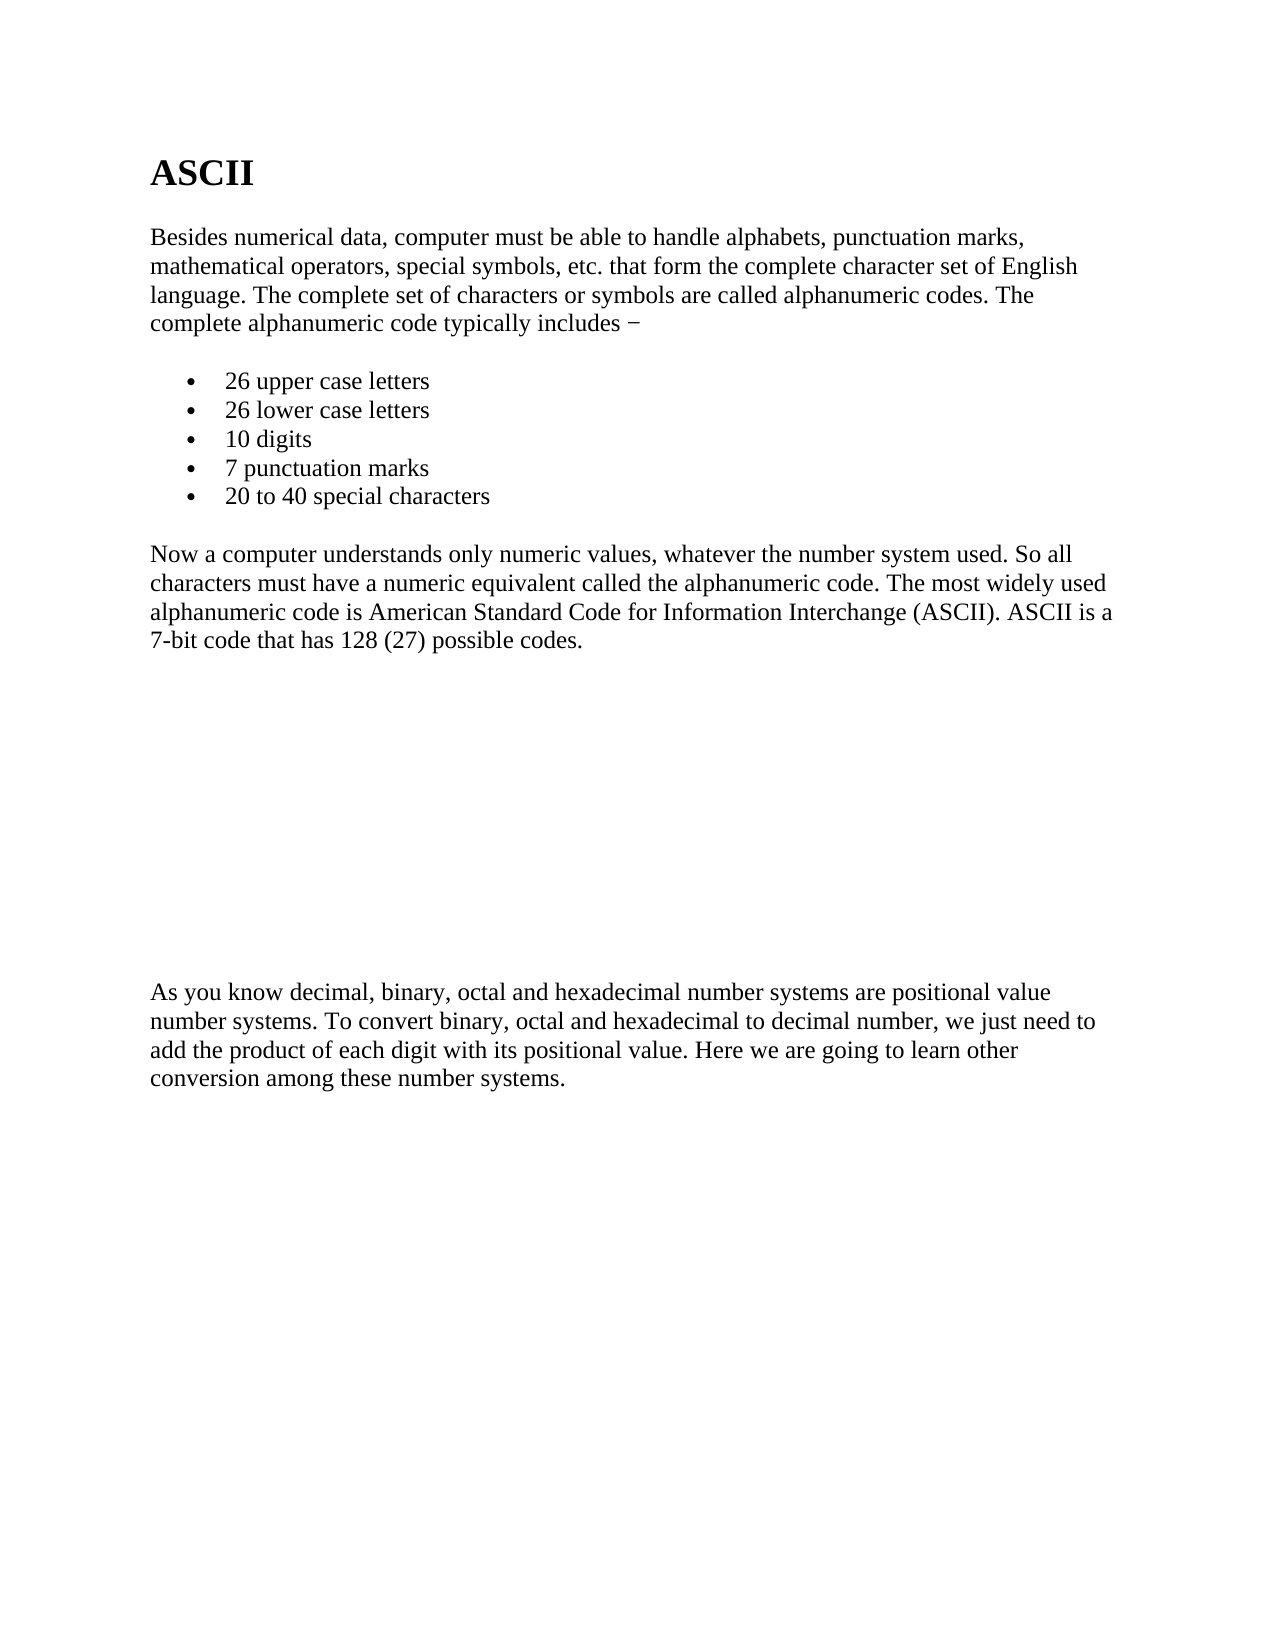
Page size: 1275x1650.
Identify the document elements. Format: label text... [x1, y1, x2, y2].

list 26 lower case letters [187, 395, 1125, 424]
list 10 digits [187, 424, 1125, 453]
list 26 upper case letters [187, 366, 1125, 395]
list 20 to 40 special characters [187, 481, 1125, 510]
text As you know decimal, binary, octal and hexadecimal number systems are positional value number systems. To convert binary, octal and hexadecimal to decimal number, we just need to add the product of each digit with its positional value. Here we are going to learn other conversion among these number systems. [150, 977, 1125, 1092]
text ASCII [150, 150, 1125, 193]
list 7 punctuation marks [187, 453, 1125, 481]
text Besides numerical data, computer must be able to handle alphabets, punctuation marks, mathematical operators, special symbols, etc. that form the complete character set of English language. The complete set of characters or symbols are called alphanumeric codes. The complete alphanumeric code typically includes − [150, 222, 1125, 337]
text Now a computer understands only numeric values, whatever the number system used. So all characters must have a numeric equivalent called the alphanumeric code. The most widely used alphanumeric code is American Standard Code for Information Interchange (ASCII). ASCII is a 7-bit code that has 128 (27) possible codes. [150, 539, 1125, 654]
